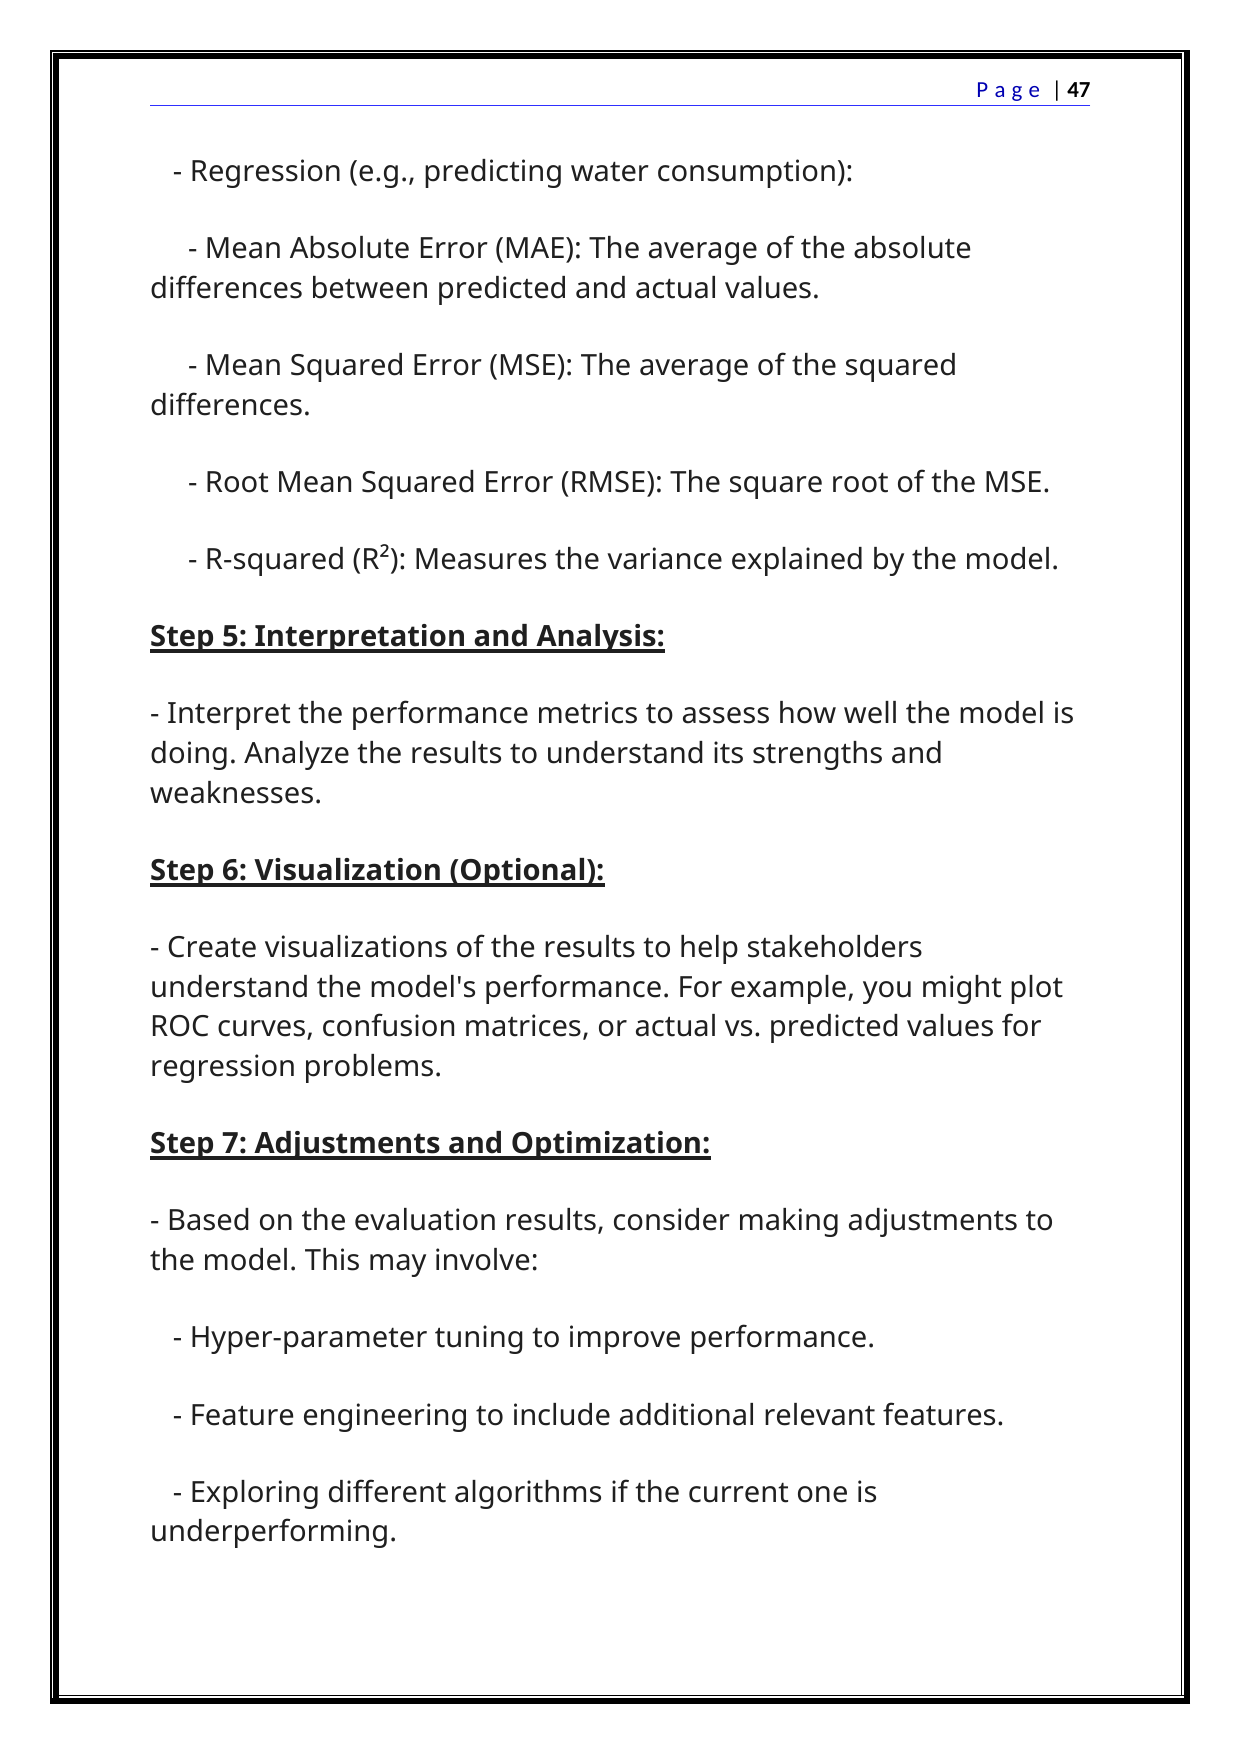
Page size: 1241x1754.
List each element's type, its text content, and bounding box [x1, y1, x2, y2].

text - Mean Absolute Error (MAE): The average of the absolute differences between predicted and actual values. [150, 227, 1090, 307]
text - Hyper-parameter tuning to improve performance. [150, 1317, 1090, 1356]
text - Exploring different algorithms if the current one is underperforming. [150, 1471, 1090, 1550]
text - Create visualizations of the results to help stakeholders understand the model's performance. For example, you might plot ROC curves, confusion matrices, or actual vs. predicted values for regression problems. [150, 926, 1090, 1085]
text - R-squared (R²): Measures the variance explained by the model. [150, 538, 1090, 578]
text Step 6: Visualization (Optional): [150, 849, 1090, 889]
text - Based on the evaluation results, consider making adjustments to the model. This may involve: [150, 1200, 1090, 1279]
text - Feature engineering to include additional relevant features. [150, 1394, 1090, 1433]
text - Regression (e.g., predicting water consumption): [150, 150, 1090, 190]
text Step 7: Adjustments and Optimization: [150, 1122, 1090, 1162]
text Step 5: Interpretation and Analysis: [150, 615, 1090, 655]
text - Interpret the performance metrics to assess how well the model is doing. Analyze the results to understand its strengths and weaknesses. [150, 692, 1090, 812]
text - Mean Squared Error (MSE): The average of the squared differences. [150, 344, 1090, 423]
text - Root Mean Squared Error (RMSE): The square root of the MSE. [150, 461, 1090, 501]
